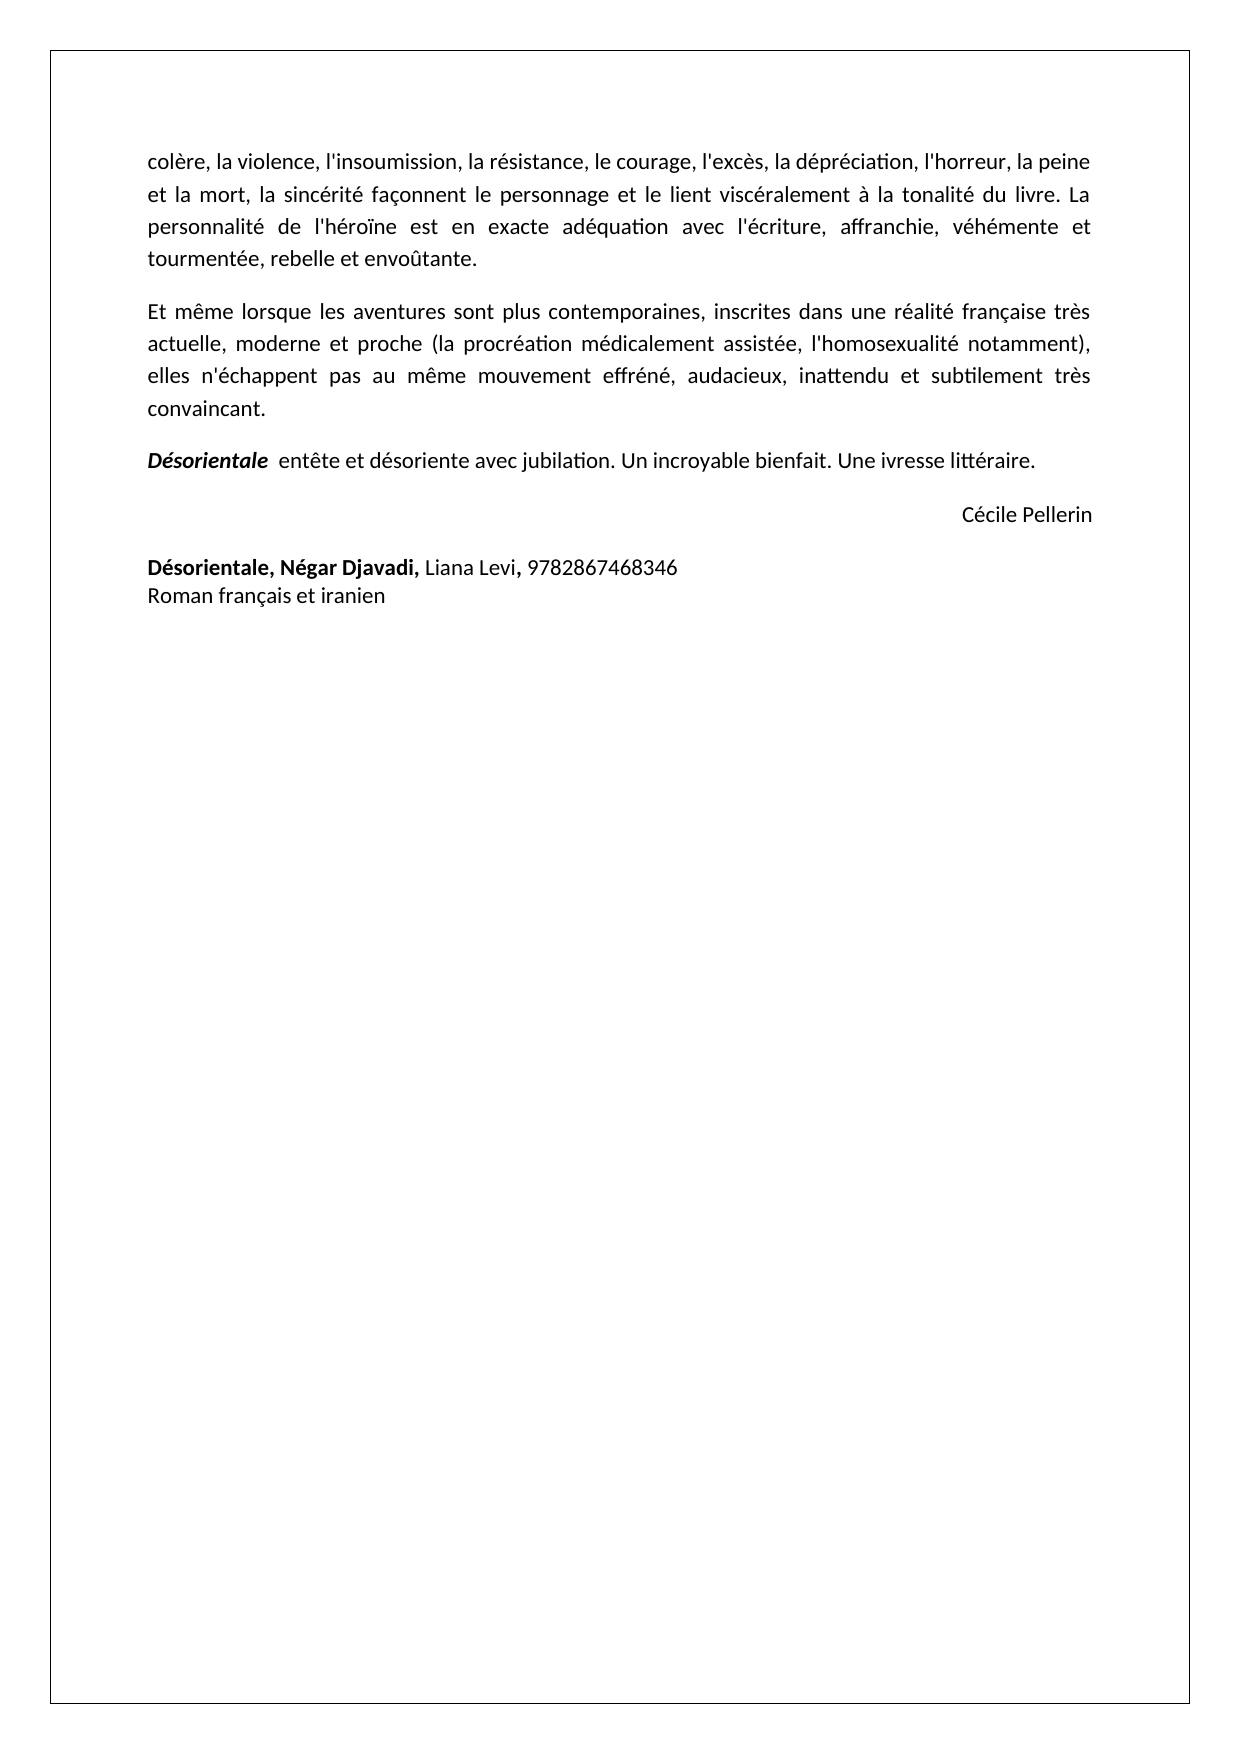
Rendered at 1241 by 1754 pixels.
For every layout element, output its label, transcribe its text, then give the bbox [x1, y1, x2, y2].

text Et même lorsque les aventures sont plus contemporaines, inscrites dans une réalité française très actuelle, moderne et proche (la procréation médicalement assistée, l'homosexualité notamment), elles n'échappent pas au même mouvement effréné, audacieux, inattendu et subtilement très convaincant. [147, 297, 1093, 422]
text Cécile Pellerin [147, 500, 1093, 528]
text Roman français et iranien [147, 581, 1093, 609]
text Désorientale, Négar Djavadi, Liana Levi, 9782867468346 [147, 553, 1093, 581]
text Désorientale entête et désoriente avec jubilation. Un incroyable bienfait. Une ivresse littéraire. [147, 447, 1093, 475]
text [147, 147, 1093, 272]
